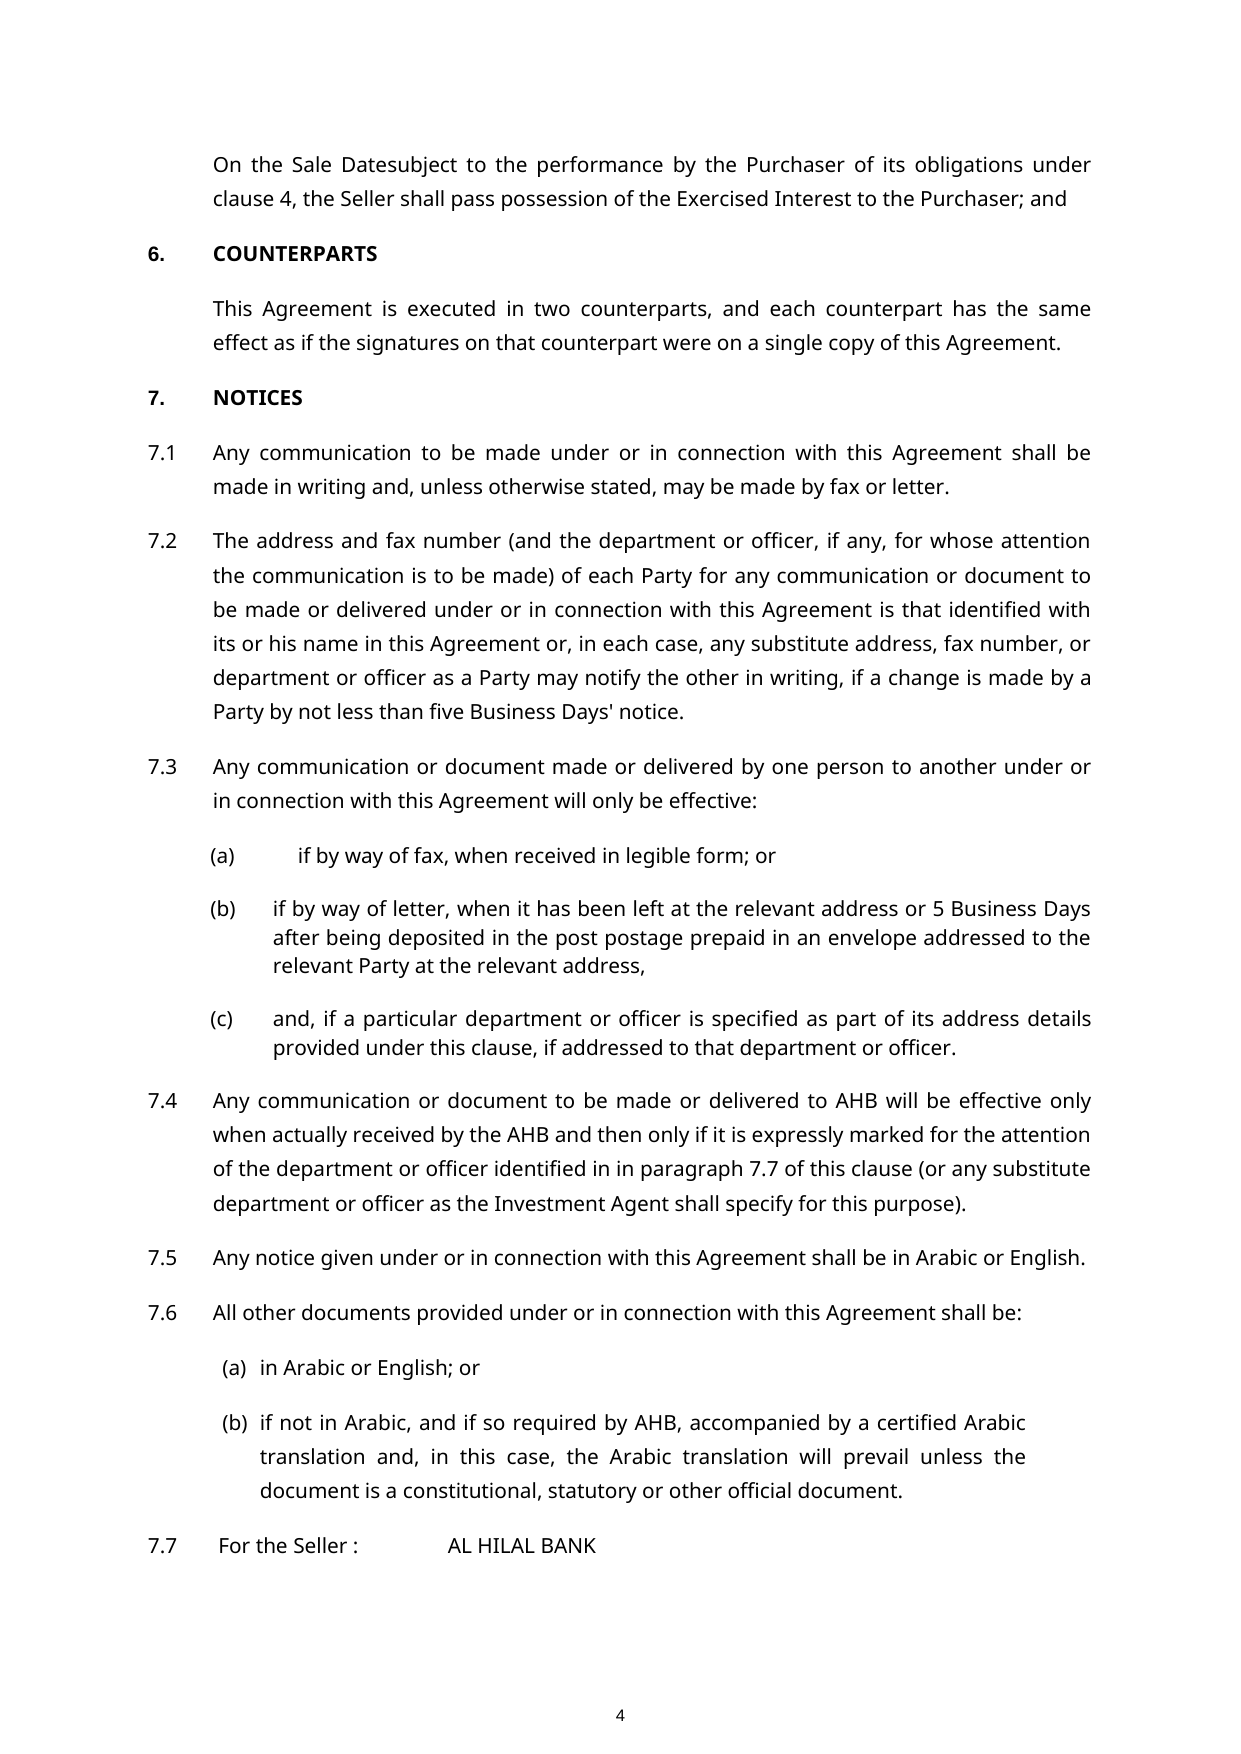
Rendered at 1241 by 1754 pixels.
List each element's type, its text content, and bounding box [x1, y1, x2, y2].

list if by way of letter, when it has been left at the relevant address or 5 Business Days after being deposited in the post postage prepaid in an envelope addressed to the relevant Party at the relevant address, [210, 894, 1093, 979]
list and, if a particular department or officer is specified as part of its address details provided under this clause, if addressed to that department or officer. [210, 1004, 1093, 1061]
list if by way of fax, when received in legible form; or [207, 841, 1093, 869]
list For the Seller : AL HILAL BANK [148, 1531, 1093, 1560]
list Any communication or document made or delivered by one person to another under or in connection with this Agreement will only be effective: [148, 752, 1093, 814]
list if not in Arabic, and if so required by AHB, accompanied by a certified Arabic translation and, in this case, the Arabic translation will prevail unless the document is a constitutional, statutory or other official document. [222, 1408, 1028, 1505]
text This Agreement is executed in two counterparts, and each counterpart has the same effect as if the signatures on that counterpart were on a single copy of this Agreement. [213, 294, 1093, 356]
list in Arabic or English; or [222, 1353, 1028, 1382]
list COUNTERPARTS [148, 239, 1093, 267]
list Any communication or document to be made or delivered to AHB will be effective only when actually received by the AHB and then only if it is expressly marked for the attention of the department or officer identified in in paragraph 7.7 of this clause (or any substitute department or officer as the Investment Agent shall specify for this purpose). [148, 1086, 1093, 1217]
list Notices [148, 383, 1093, 411]
list The address and fax number (and the department or officer, if any, for whose attention the communication is to be made) of each Party for any communication or document to be made or delivered under or in connection with this Agreement is that identified with its or his name in this Agreement or, in each case, any substitute address, fax number, or department or officer as a Party may notify the other in writing, if a change is made by a Party by not less than five Business Days' notice. [148, 527, 1093, 725]
list Any notice given under or in connection with this Agreement shall be in Arabic or English. [148, 1243, 1093, 1272]
list Any communication to be made under or in connection with this Agreement shall be made in writing and, unless otherwise stated, may be made by fax or letter. [148, 438, 1093, 500]
text On the Sale Datesubject to the performance by the Purchaser of its obligations under clause 4, the Seller shall pass possession of the Exercised Interest to the Purchaser; and [213, 150, 1093, 212]
list All other documents provided under or in connection with this Agreement shall be: [148, 1298, 1093, 1327]
